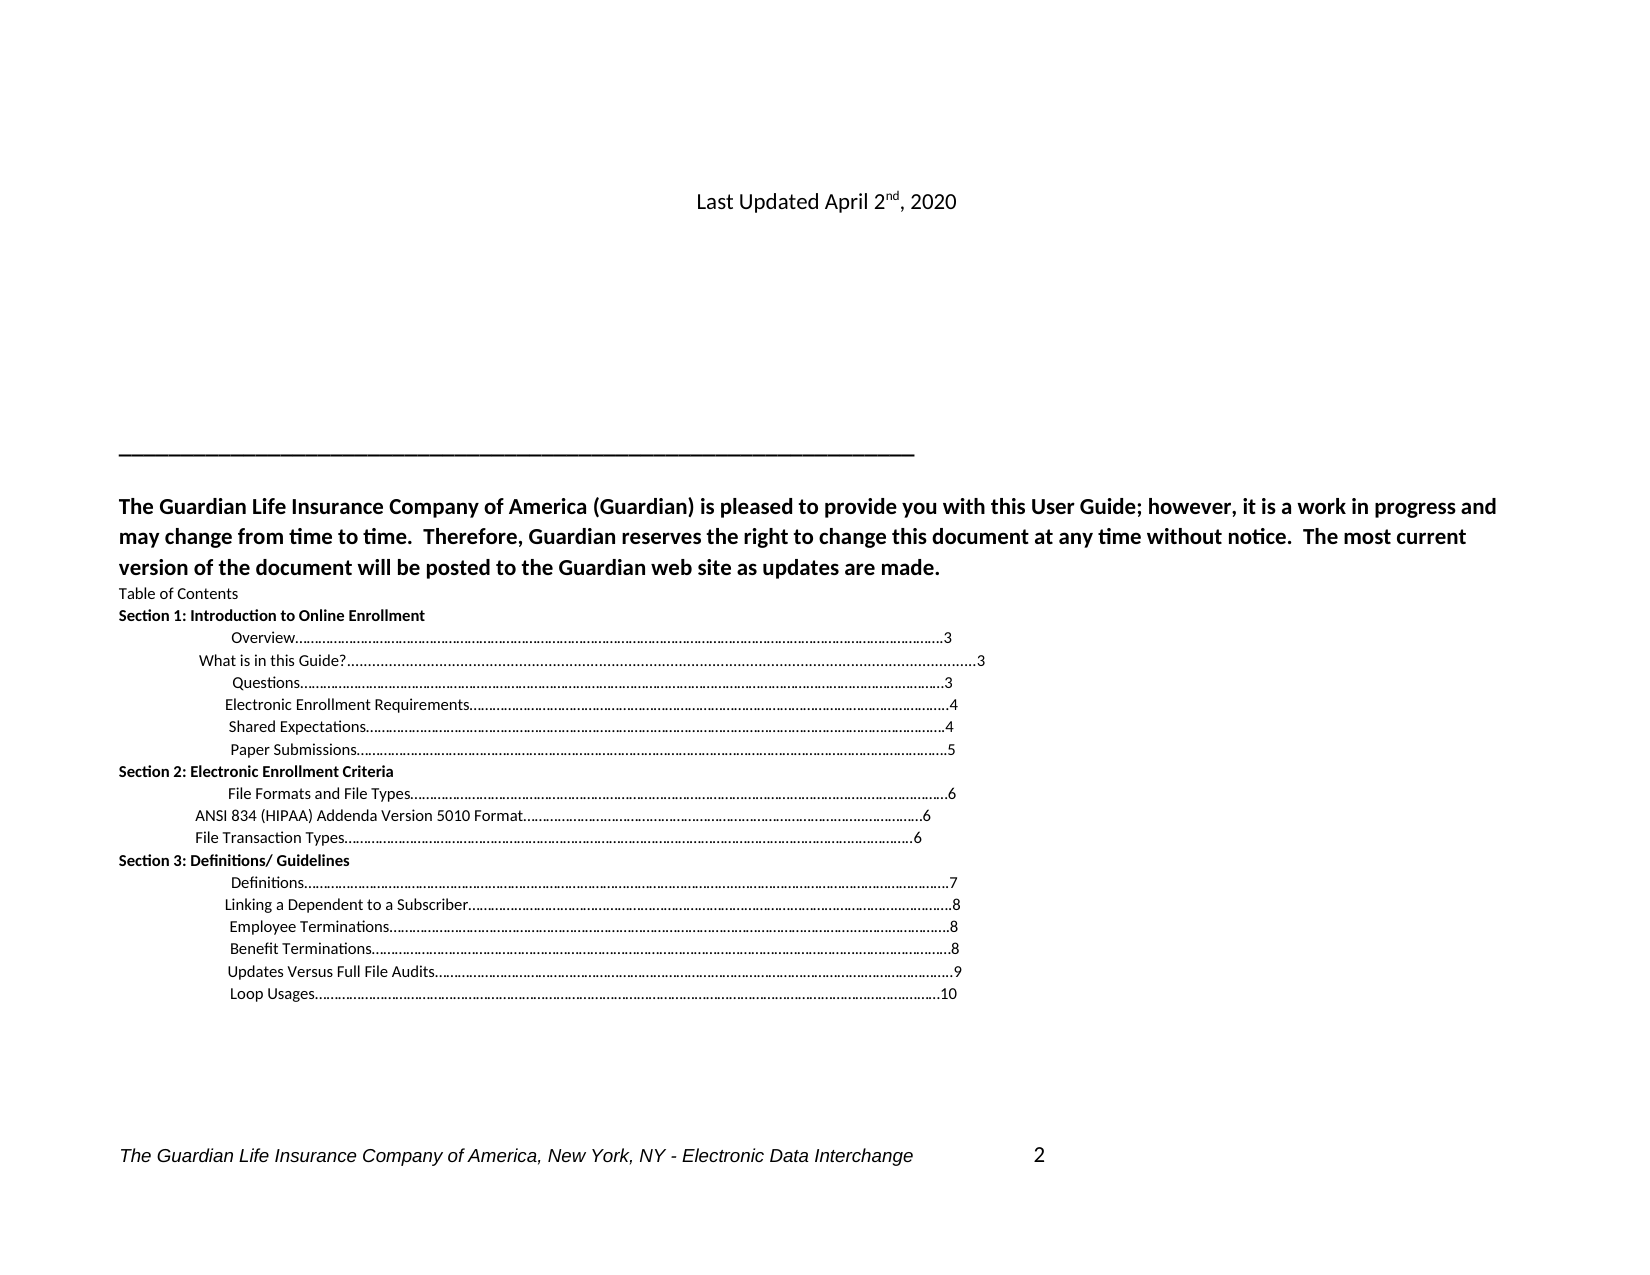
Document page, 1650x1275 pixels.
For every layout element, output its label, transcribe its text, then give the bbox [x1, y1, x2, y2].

text File Transaction Types……………………………………………………………………………………………………………………..…………..6 [195, 828, 1538, 848]
text Benefit Terminations……………………………………………………………………………………………………………….……………………8 [118, 939, 1538, 959]
text ________________________________________________________________ [119, 429, 1538, 460]
text Paper Submissions……………………………………………………………………………………………………………………………………….5 [118, 739, 1538, 759]
text Last Updated April 2nd, 2020 [120, 187, 1533, 216]
text Section 2: Electronic Enrollment Criteria [119, 761, 1538, 781]
text Linking a Dependent to a Subscriber…………………………………………………………………………………………………..………….8 [118, 894, 1538, 914]
text Table of Contents [119, 583, 1538, 604]
text The Guardian Life Insurance Company of America (Guardian) is pleased to provide you with this User Guide; however, it is a work in progress and may change from time to time. Therefore, Guardian reserves the right to change this document at any time without notice. The most current version of the document will be posted to the Guardian web site as updates are made. [119, 492, 1538, 581]
text Employee Terminations………………………………………………………………………………………………………….…………………….8 [118, 916, 1538, 937]
text Overview…………………………………………………………………………………………………………………………………………………….3 [118, 628, 1538, 648]
text File Formats and File Types………………………………………………………………………………………………………..…………………6 [118, 783, 1538, 803]
text Electronic Enrollment Requirements……………………………………………………………………………………………………………..4 [118, 694, 1538, 715]
text Loop Usages……………………………………………………………………………………………………………………………………….………10 [118, 983, 1538, 1003]
text What is in this Guide?......................................................................................................................................................3 [118, 650, 1538, 670]
text Questions……………………………………………………………………………………………………………………………………………………3 [118, 672, 1538, 692]
text ANSI 834 (HIPAA) Addenda Version 5010 Format……………………………………………………………………………..……………6 [195, 805, 1538, 826]
text Definitions…………………………………………………………………………………………………..……………………………………………….7 [118, 872, 1538, 892]
text Shared Expectations…………………………………………………………………………………………………………………………………….4 [118, 717, 1538, 737]
text Section 3: Definitions/ Guidelines [119, 850, 1538, 870]
text Section 1: Introduction to Online Enrollment [119, 606, 1538, 626]
text Updates Versus Full File Audits………………………………………………………………………………………………….…………………..9 [118, 961, 1538, 981]
